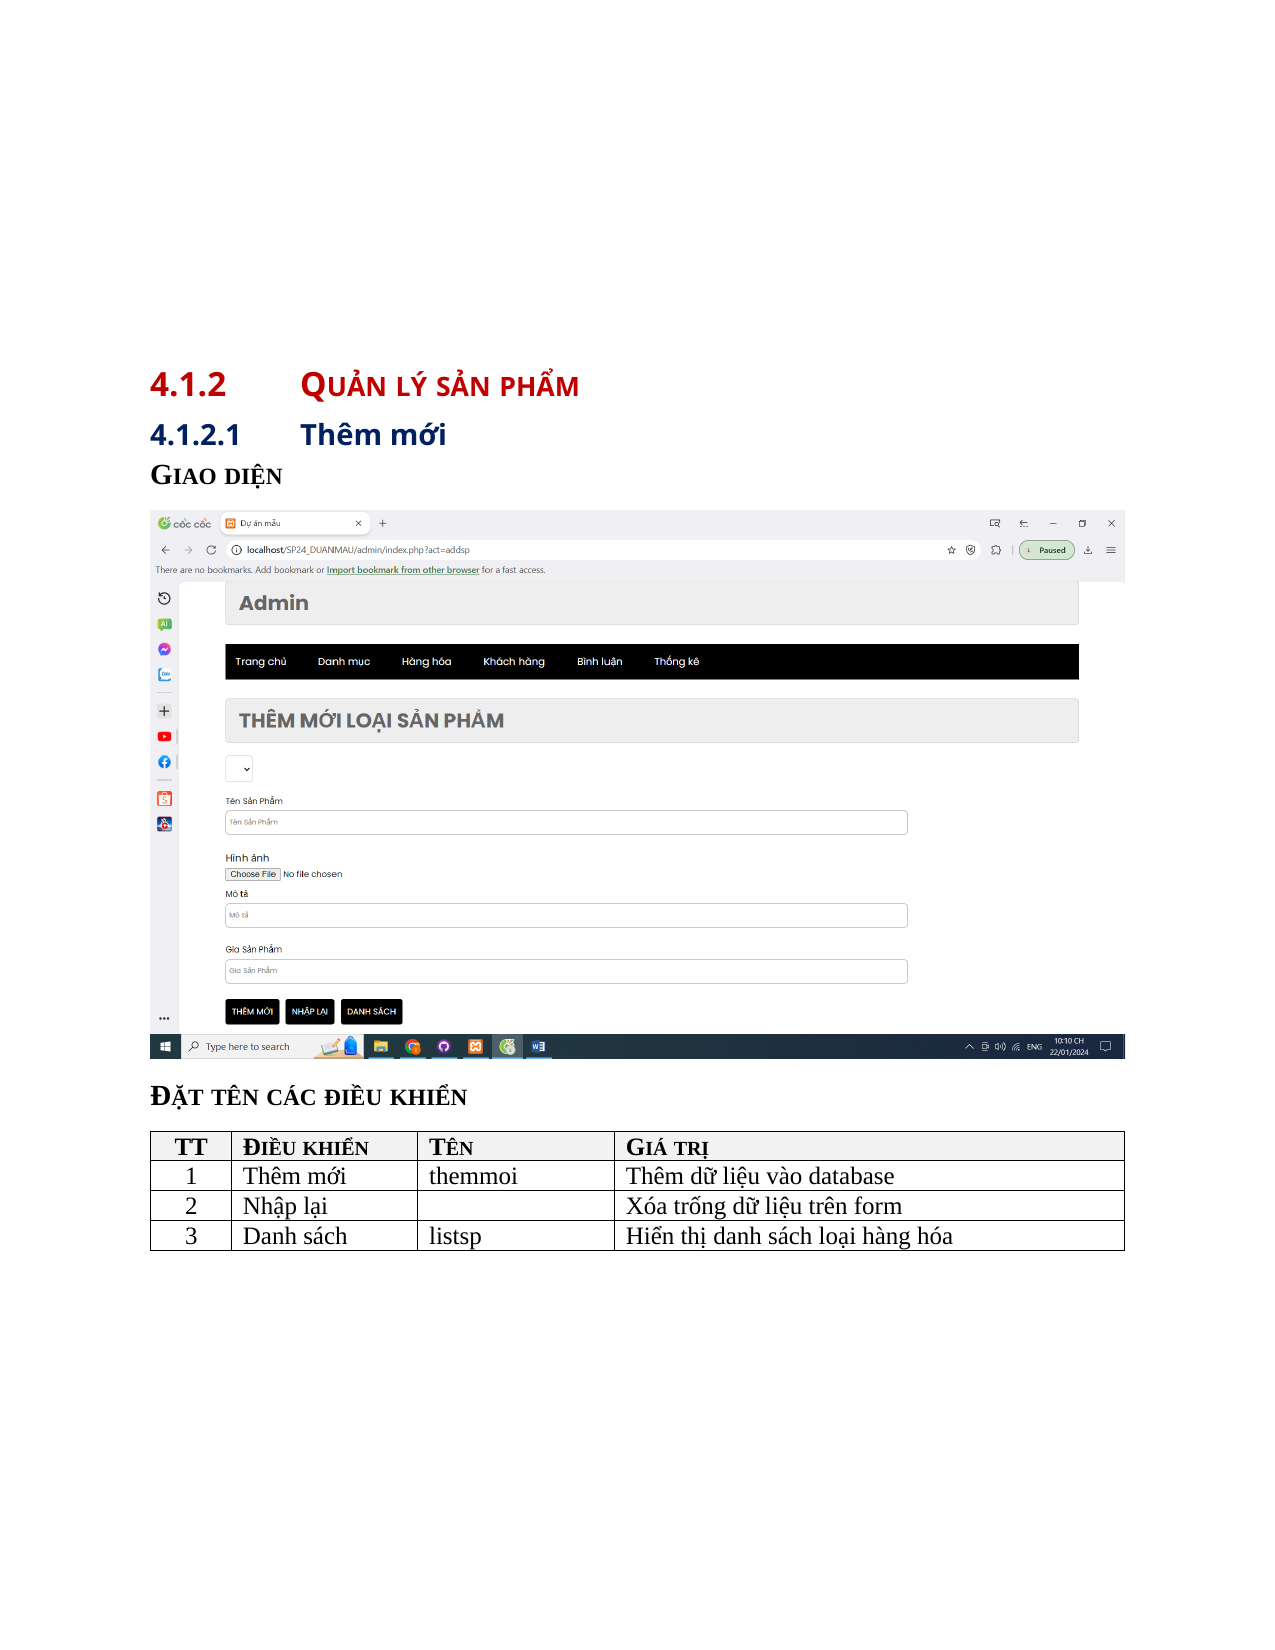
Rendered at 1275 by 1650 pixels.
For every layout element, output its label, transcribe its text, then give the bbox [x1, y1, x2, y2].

table_cell [418, 1191, 614, 1220]
text Đặt tên các điều khiển [150, 1078, 1125, 1111]
table_cell Thêm dữ liệu vào database [615, 1161, 1124, 1190]
subtitle Quản lý sản phẩm [150, 361, 1125, 407]
table_cell 3 [151, 1221, 231, 1250]
table_header Điều khiển [232, 1132, 417, 1160]
table_header Tên [418, 1132, 614, 1160]
table_cell themmoi [418, 1161, 614, 1190]
table_cell 1 [151, 1161, 231, 1190]
subtitle Thêm mới [150, 414, 1125, 454]
table_cell Xóa trống dữ liệu trên form [615, 1191, 1124, 1220]
table_cell Thêm mới [232, 1161, 417, 1190]
table_cell Nhập lại [232, 1191, 417, 1220]
text Giao diện [150, 457, 1125, 491]
table_header TT [151, 1132, 231, 1160]
table_cell Danh sách [232, 1221, 417, 1250]
table_cell 2 [151, 1191, 231, 1220]
picture [150, 510, 1125, 1059]
table_header Giá trị [615, 1132, 1124, 1160]
table_cell Hiển thị danh sách loại hàng hóa [615, 1221, 1124, 1250]
table_cell listsp [418, 1221, 614, 1250]
